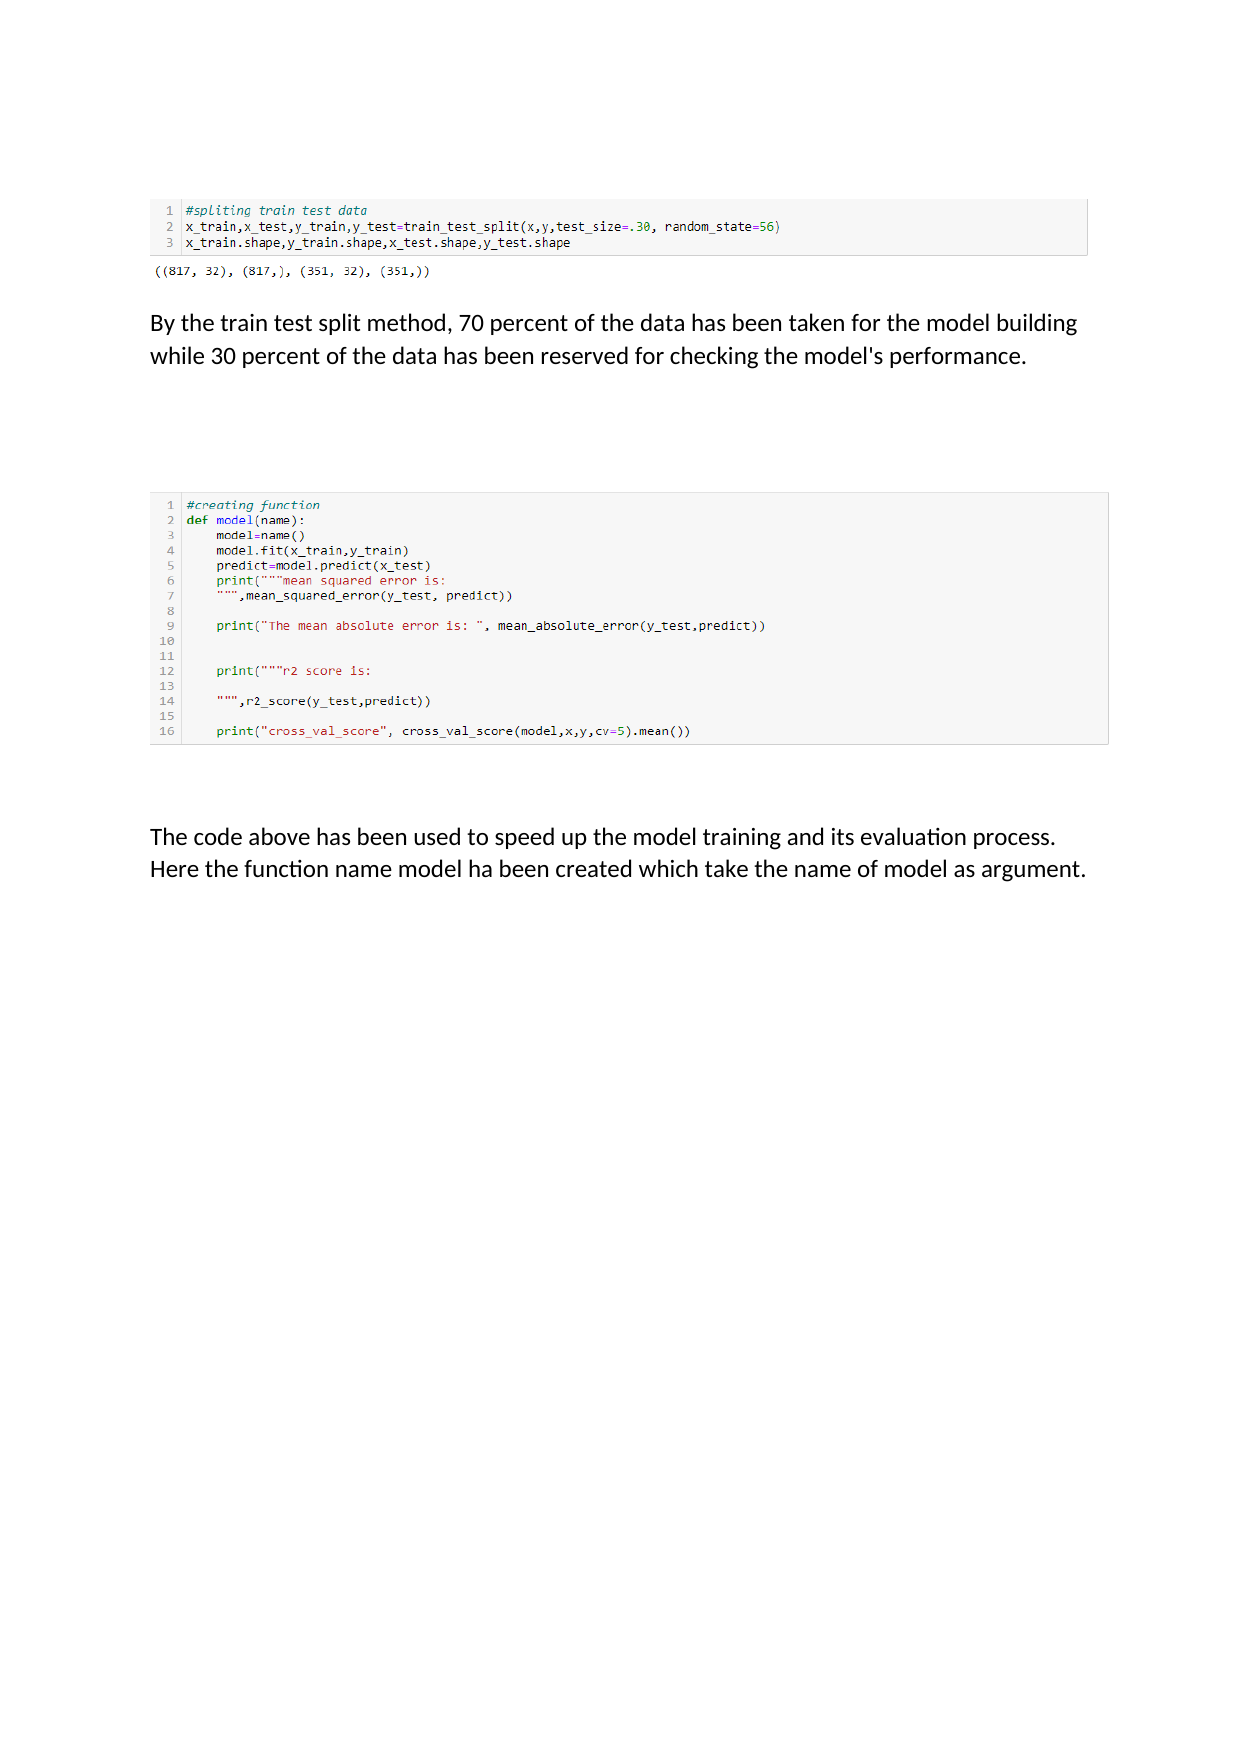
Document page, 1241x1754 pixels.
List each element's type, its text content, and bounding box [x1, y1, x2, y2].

text The code above has been used to speed up the model training and its evaluation process. Here the function name model ha been created which take the name of model as argument. [150, 821, 1090, 884]
text By the train test split method, 70 percent of the data has been taken for the model building while 30 percent of the data has been reserved for checking the model's performance. [150, 307, 1090, 371]
picture [150, 488, 1112, 753]
picture [150, 199, 1091, 289]
